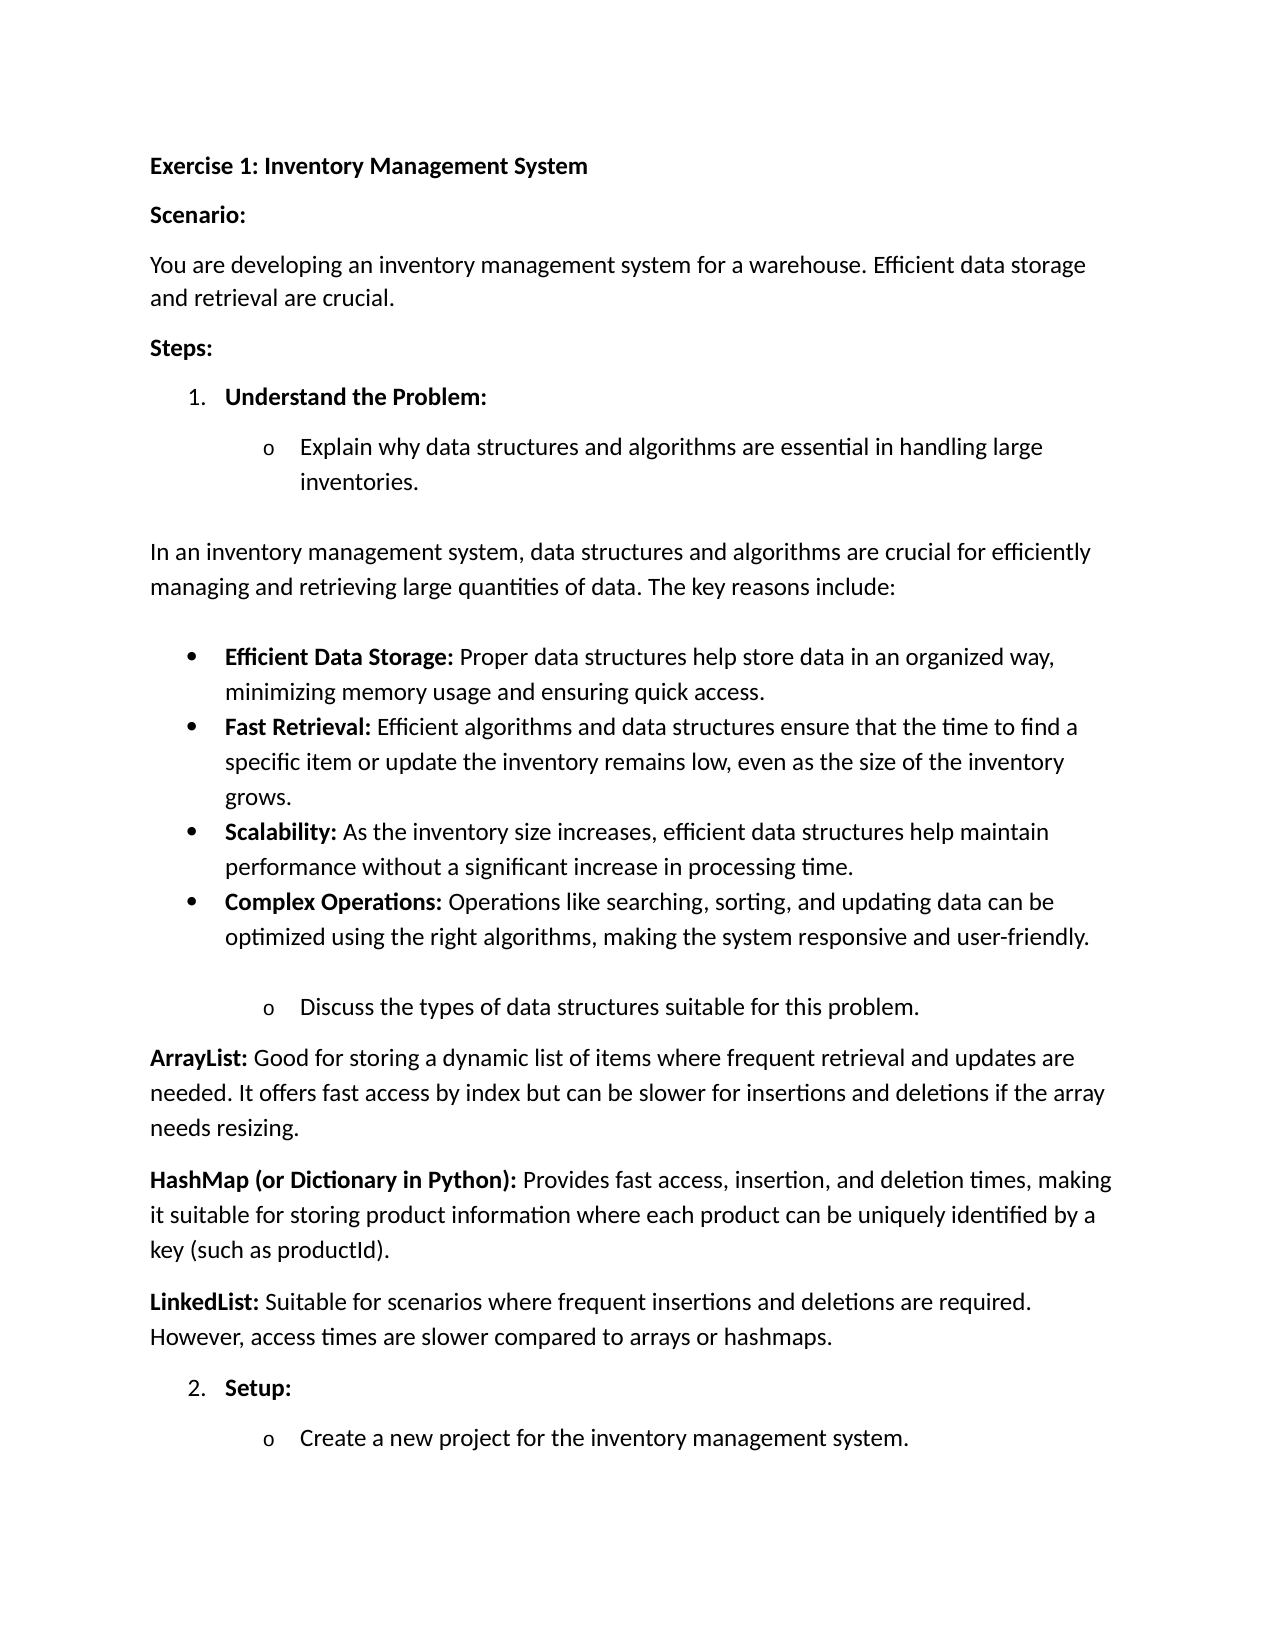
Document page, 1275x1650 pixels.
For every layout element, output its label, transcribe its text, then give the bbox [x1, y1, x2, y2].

list Fast Retrieval: Efficient algorithms and data structures ensure that the time to find a specific item or update the inventory remains low, even as the size of the inventory grows. [187, 711, 1125, 811]
list Create a new project for the inventory management system. [262, 1422, 1125, 1453]
text Exercise 1: Inventory Management System [150, 150, 1125, 181]
list Setup: [187, 1372, 1125, 1403]
list Explain why data structures and algorithms are essential in handling large inventories. [262, 431, 1125, 496]
list Understand the Problem: [187, 381, 1125, 412]
text HashMap (or Dictionary in Python): Provides fast access, insertion, and deletion times, making it suitable for storing product information where each product can be uniquely identified by a key (such as productId). [150, 1164, 1125, 1265]
text You are developing an inventory management system for a warehouse. Efficient data storage and retrieval are crucial. [150, 249, 1125, 313]
list Scalability: As the inventory size increases, efficient data structures help maintain performance without a significant increase in processing time. [187, 816, 1125, 881]
list Discuss the types of data structures suitable for this problem. [262, 991, 1125, 1021]
text ArrayList: Good for storing a dynamic list of items where frequent retrieval and updates are needed. It offers fast access by index but can be slower for insertions and deletions if the array needs resizing. [150, 1042, 1125, 1143]
text Steps: [150, 332, 1125, 362]
text Scenario: [150, 199, 1125, 230]
list Efficient Data Storage: Proper data structures help store data in an organized way, minimizing memory usage and ensuring quick access. [187, 641, 1125, 706]
text In an inventory management system, data structures and algorithms are crucial for efficiently managing and retrieving large quantities of data. The key reasons include: [150, 536, 1125, 601]
text LinkedList: Suitable for scenarios where frequent insertions and deletions are required. However, access times are slower compared to arrays or hashmaps. [150, 1286, 1125, 1351]
list Complex Operations: Operations like searching, sorting, and updating data can be optimized using the right algorithms, making the system responsive and user-friendly. [187, 886, 1125, 951]
